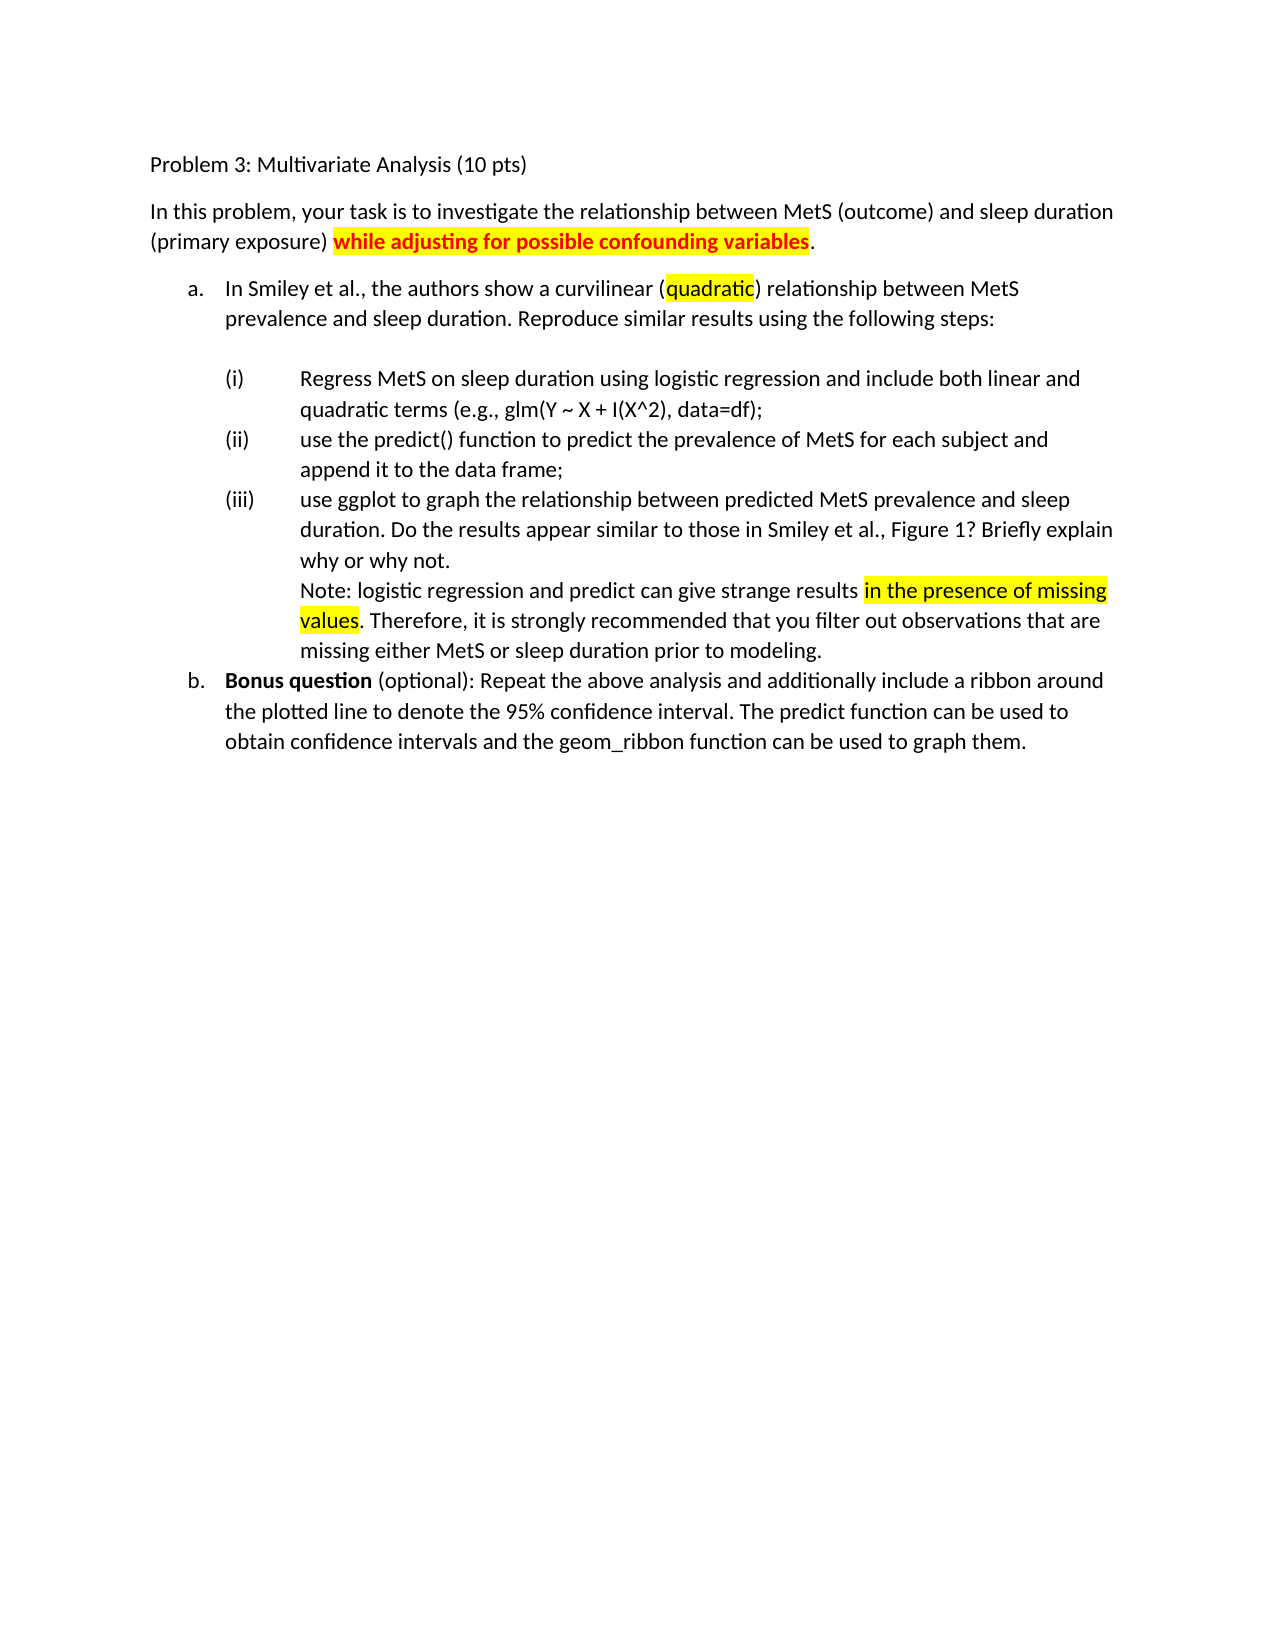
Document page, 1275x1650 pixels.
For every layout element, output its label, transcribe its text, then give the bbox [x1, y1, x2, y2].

list In Smiley et al., the authors show a curvilinear (quadratic) relationship between MetS prevalence and sleep duration. Reproduce similar results using the following steps: [187, 274, 1125, 332]
list use ggplot to graph the relationship between predicted MetS prevalence and sleep duration. Do the results appear similar to those in Smiley et al., Figure 1? Briefly explain why or why not. Note: logistic regression and predict can give strange results in the presence of missing values. Therefore, it is strongly recommended that you filter out observations that are missing either MetS or sleep duration prior to modeling. [225, 485, 1125, 664]
list use the predict() function to predict the prevalence of MetS for each subject and append it to the data frame; [225, 425, 1125, 483]
text Problem 3: Multivariate Analysis (10 pts) [150, 150, 1125, 178]
list Bonus question (optional): Repeat the above analysis and additionally include a ribbon around the plotted line to denote the 95% confidence interval. The predict function can be used to obtain confidence intervals and the geom_ribbon function can be used to graph them. [187, 667, 1125, 755]
text In this problem, your task is to investigate the relationship between MetS (outcome) and sleep duration (primary exposure) while adjusting for possible confounding variables. [150, 197, 1125, 255]
list Regress MetS on sleep duration using logistic regression and include both linear and quadratic terms (e.g., glm(Y ~ X + I(X^2), data=df); [225, 364, 1125, 423]
